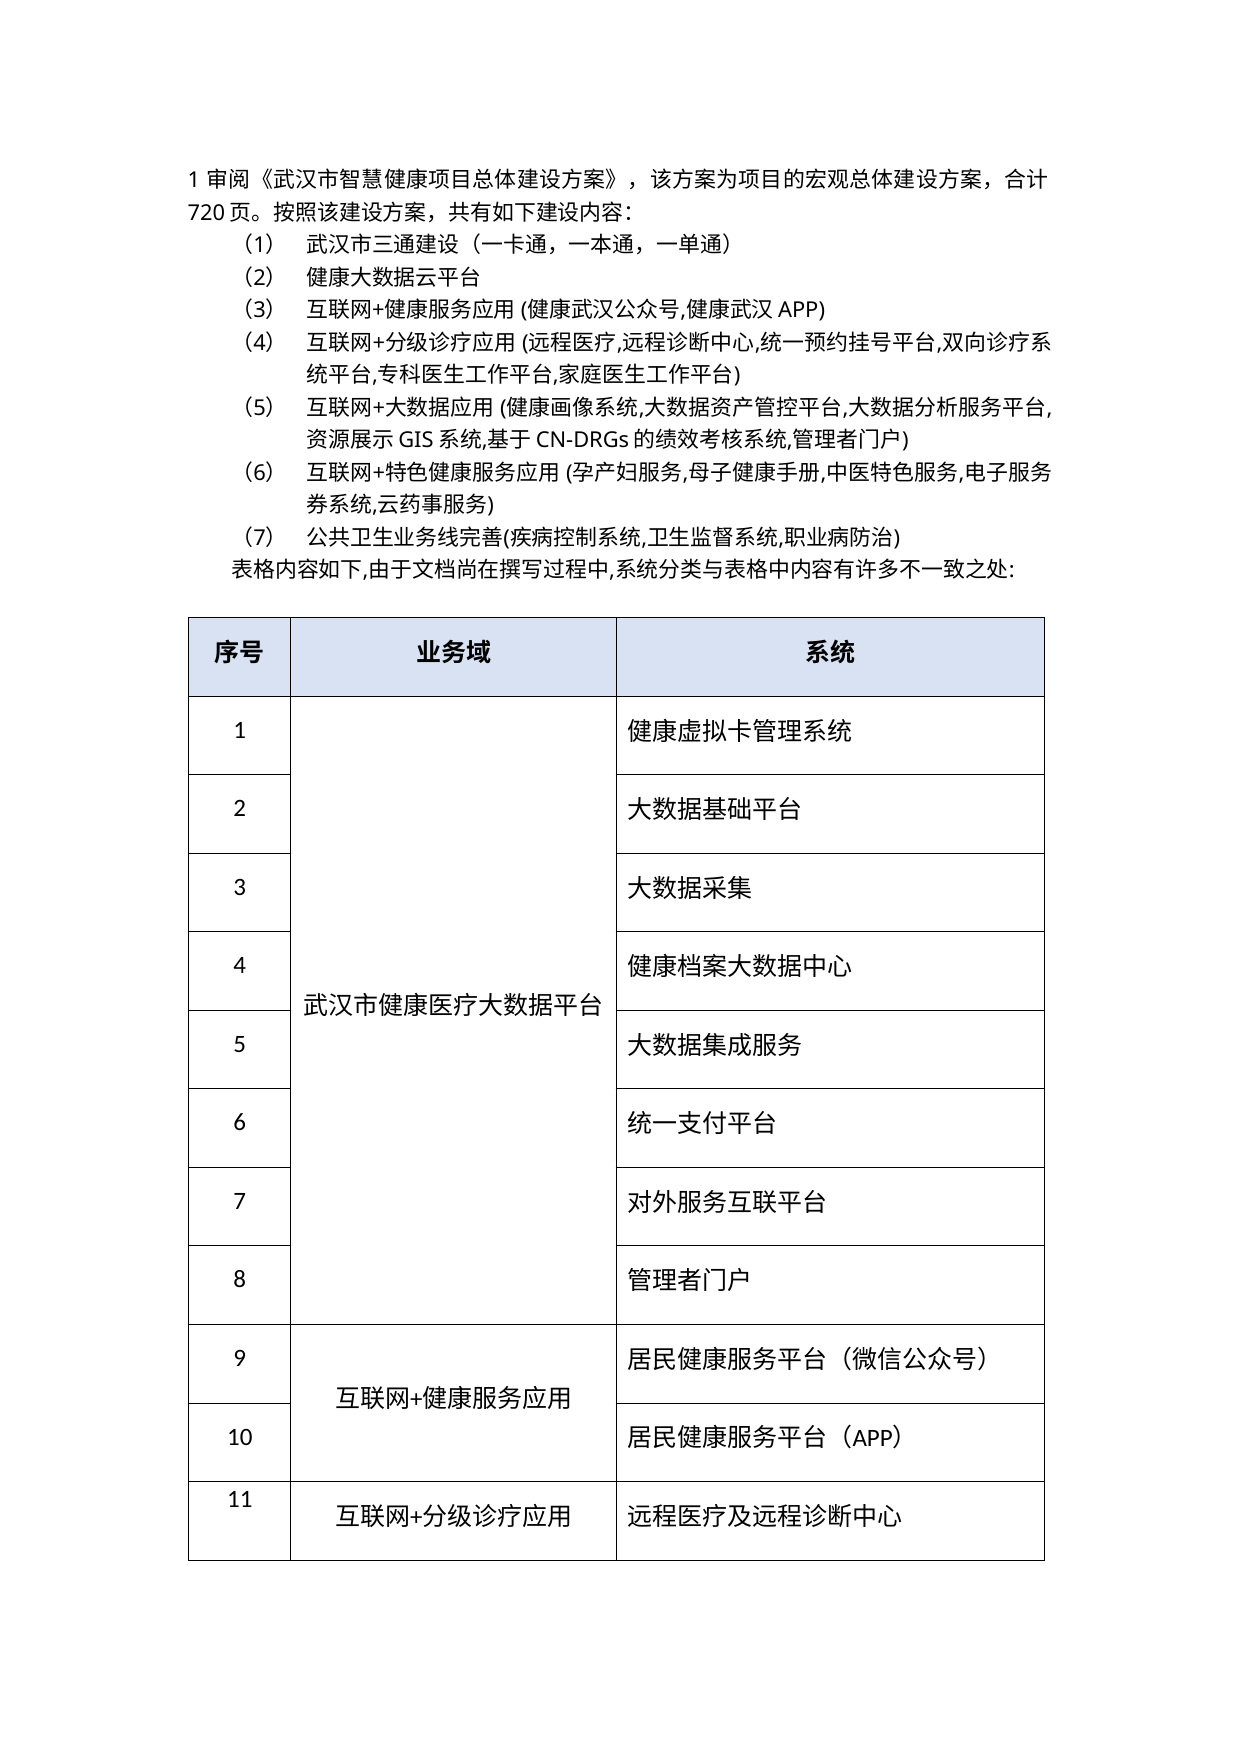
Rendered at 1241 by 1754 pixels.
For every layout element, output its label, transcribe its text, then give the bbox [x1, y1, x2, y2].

list 互联网+特色健康服务应用 (孕产妇服务,母子健康手册,中医特色服务,电子服务券系统,云药事服务) [231, 454, 1053, 519]
list 互联网+分级诊疗应用 (远程医疗,远程诊断中心,统一预约挂号平台,双向诊疗系统平台,专科医生工作平台,家庭医生工作平台) [231, 324, 1053, 389]
table_cell 11 [189, 1482, 290, 1559]
table_cell 居民健康服务平台（微信公众号） [617, 1325, 1044, 1402]
table_cell 6 [189, 1089, 290, 1167]
table_cell 大数据采集 [617, 854, 1044, 931]
text 表格内容如下,由于文档尚在撰写过程中,系统分类与表格中内容有许多不一致之处: [187, 552, 1053, 584]
table_cell 互联网+健康服务应用 [291, 1325, 616, 1481]
table_cell 5 [189, 1011, 290, 1088]
table_cell 4 [189, 932, 290, 1010]
list 互联网+健康服务应用 (健康武汉公众号,健康武汉APP) [231, 292, 1053, 324]
table_header 序号 [189, 618, 290, 696]
text 1 审阅《武汉市智慧健康项目总体建设方案》，该方案为项目的宏观总体建设方案，合计720页。按照该建设方案，共有如下建设内容： [187, 162, 1053, 227]
table_header 系统 [617, 618, 1044, 696]
table_cell 2 [189, 775, 290, 853]
list 健康大数据云平台 [231, 259, 1053, 292]
table_cell 3 [189, 854, 290, 931]
table_cell 居民健康服务平台（APP） [617, 1404, 1044, 1481]
table_cell 统一支付平台 [617, 1089, 1044, 1167]
table_cell 大数据基础平台 [617, 775, 1044, 853]
table_cell 9 [189, 1325, 290, 1402]
table_cell 大数据集成服务 [617, 1011, 1044, 1088]
table_cell 7 [189, 1168, 290, 1245]
table_cell 10 [189, 1404, 290, 1481]
table_cell 互联网+分级诊疗应用 [291, 1482, 616, 1559]
list 公共卫生业务线完善(疾病控制系统,卫生监督系统,职业病防治) [231, 519, 1053, 552]
table_cell 1 [189, 697, 290, 774]
table_cell 对外服务互联平台 [617, 1168, 1044, 1245]
list 武汉市三通建设（一卡通，一本通，一单通） [231, 227, 1053, 259]
table_cell 8 [189, 1246, 290, 1324]
table_header 业务域 [291, 618, 616, 696]
table_cell 管理者门户 [617, 1246, 1044, 1324]
table_cell 健康虚拟卡管理系统 [617, 697, 1044, 774]
table_cell 健康档案大数据中心 [617, 932, 1044, 1010]
table_cell 远程医疗及远程诊断中心 [617, 1482, 1044, 1559]
list 互联网+大数据应用 (健康画像系统,大数据资产管控平台,大数据分析服务平台,资源展示GIS系统,基于CN-DRGs的绩效考核系统,管理者门户) [231, 389, 1053, 454]
table_cell 武汉市健康医疗大数据平台 [291, 697, 616, 1324]
